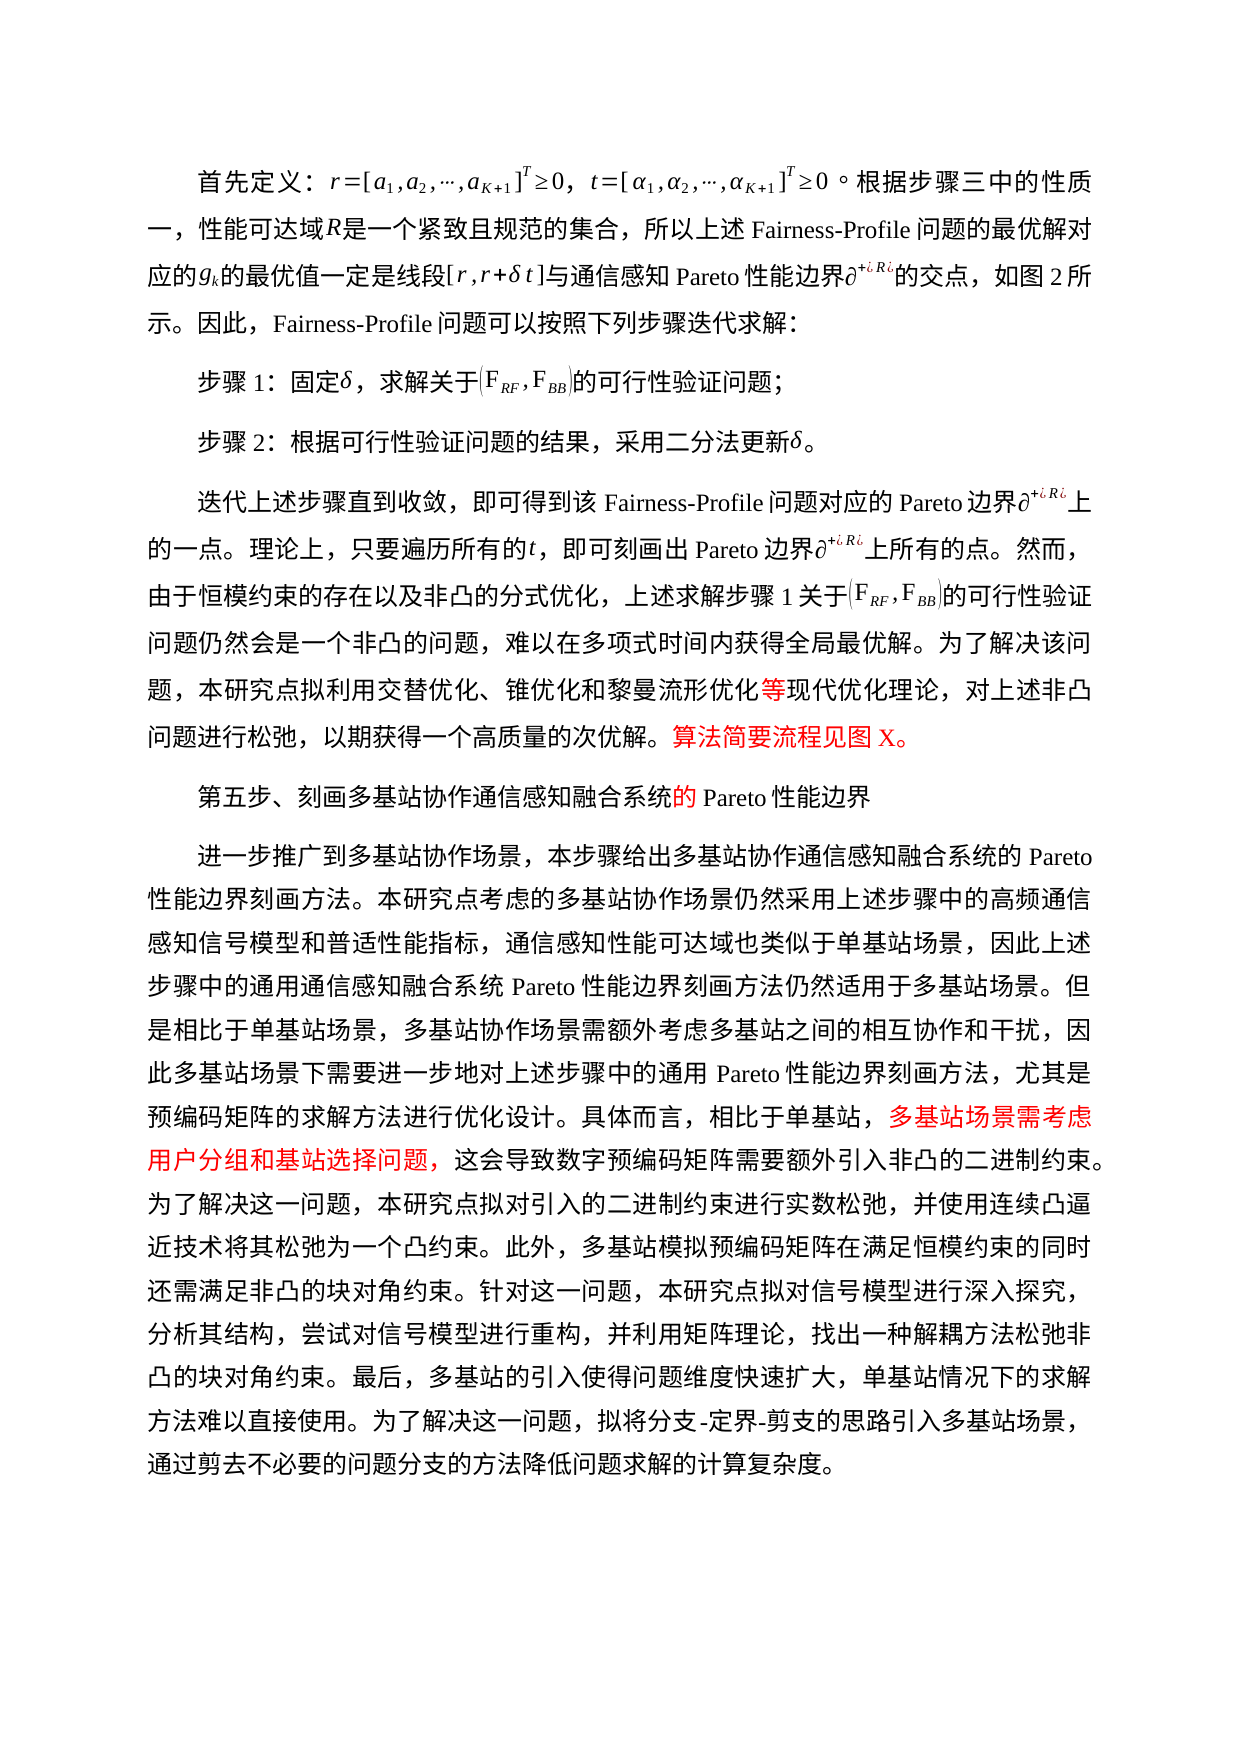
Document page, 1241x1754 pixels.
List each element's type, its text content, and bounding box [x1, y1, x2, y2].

text 首先定义：，根据步骤三中的性质一，性能可达域是一个紧致且规范的集合，所以上述Fairness-Profile问题的最优解对应的的最优值一定是线段与通信感知Pareto性能边界的交点，如图2所示。因此，Fairness-Profile问题可以按照下列步骤迭代求解： [148, 162, 1092, 339]
text 第五步、刻画多基站协作通信感知融合系统的Pareto性能边界 [148, 777, 1092, 813]
text 步骤2：根据可行性验证问题的结果，采用二分法更新。 [148, 422, 1092, 459]
text 步骤1：固定，求解关于的可行性验证问题； [148, 363, 1092, 399]
text 进一步推广到多基站协作场景，本步骤给出多基站协作通信感知融合系统的Pareto性能边界刻画方法。本研究点考虑的多基站协作场景仍然采用上述步骤中的高频通信感知信号模型和普适性能指标，通信感知性能可达域也类似于单基站场景，因此上述步骤中的通用通信感知融合系统Pareto性能边界刻画方法仍然适用于多基站场景。但是相比于单基站场景，多基站协作场景需额外考虑多基站之间的相互协作和干扰，因此多基站场景下需要进一步地对上述步骤中的通用Pareto性能边界刻画方法，尤其是预编码矩阵的求解方法进行优化设计。具体而言，相比于单基站，多基站场景需考虑用户分组和基站选择问题，这会导致数字预编码矩阵需要额外引入非凸的二进制约束。为了解决这一问题，本研究点拟对引入的二进制约束进行实数松弛，并使用连续凸逼近技术将其松弛为一个凸约束。此外，多基站模拟预编码矩阵在满足恒模约束的同时还需满足非凸的块对角约束。针对这一问题，本研究点拟对信号模型进行深入探究，分析其结构，尝试对信号模型进行重构，并利用矩阵理论，找出一种解耦方法松弛非凸的块对角约束。最后，多基站的引入使得问题维度快速扩大，单基站情况下的求解方法难以直接使用。为了解决这一问题，拟将分支-定界-剪支的思路引入多基站场景，通过剪去不必要的问题分支的方法降低问题求解的计算复杂度。 [148, 837, 1092, 1481]
text 迭代上述步骤直到收敛，即可得到该Fairness-Profile问题对应的Pareto边界上的一点。理论上，只要遍历所有的，即可刻画出Pareto边界上所有的点。然而，由于恒模约束的存在以及非凸的分式优化，上述求解步骤1关于的可行性验证问题仍然会是一个非凸的问题，难以在多项式时间内获得全局最优解。为了解决该问题，本研究点拟利用交替优化、锥优化和黎曼流形优化等现代优化理论，对上述非凸问题进行松弛，以期获得一个高质量的次优解。算法简要流程见图X。 [148, 482, 1092, 754]
